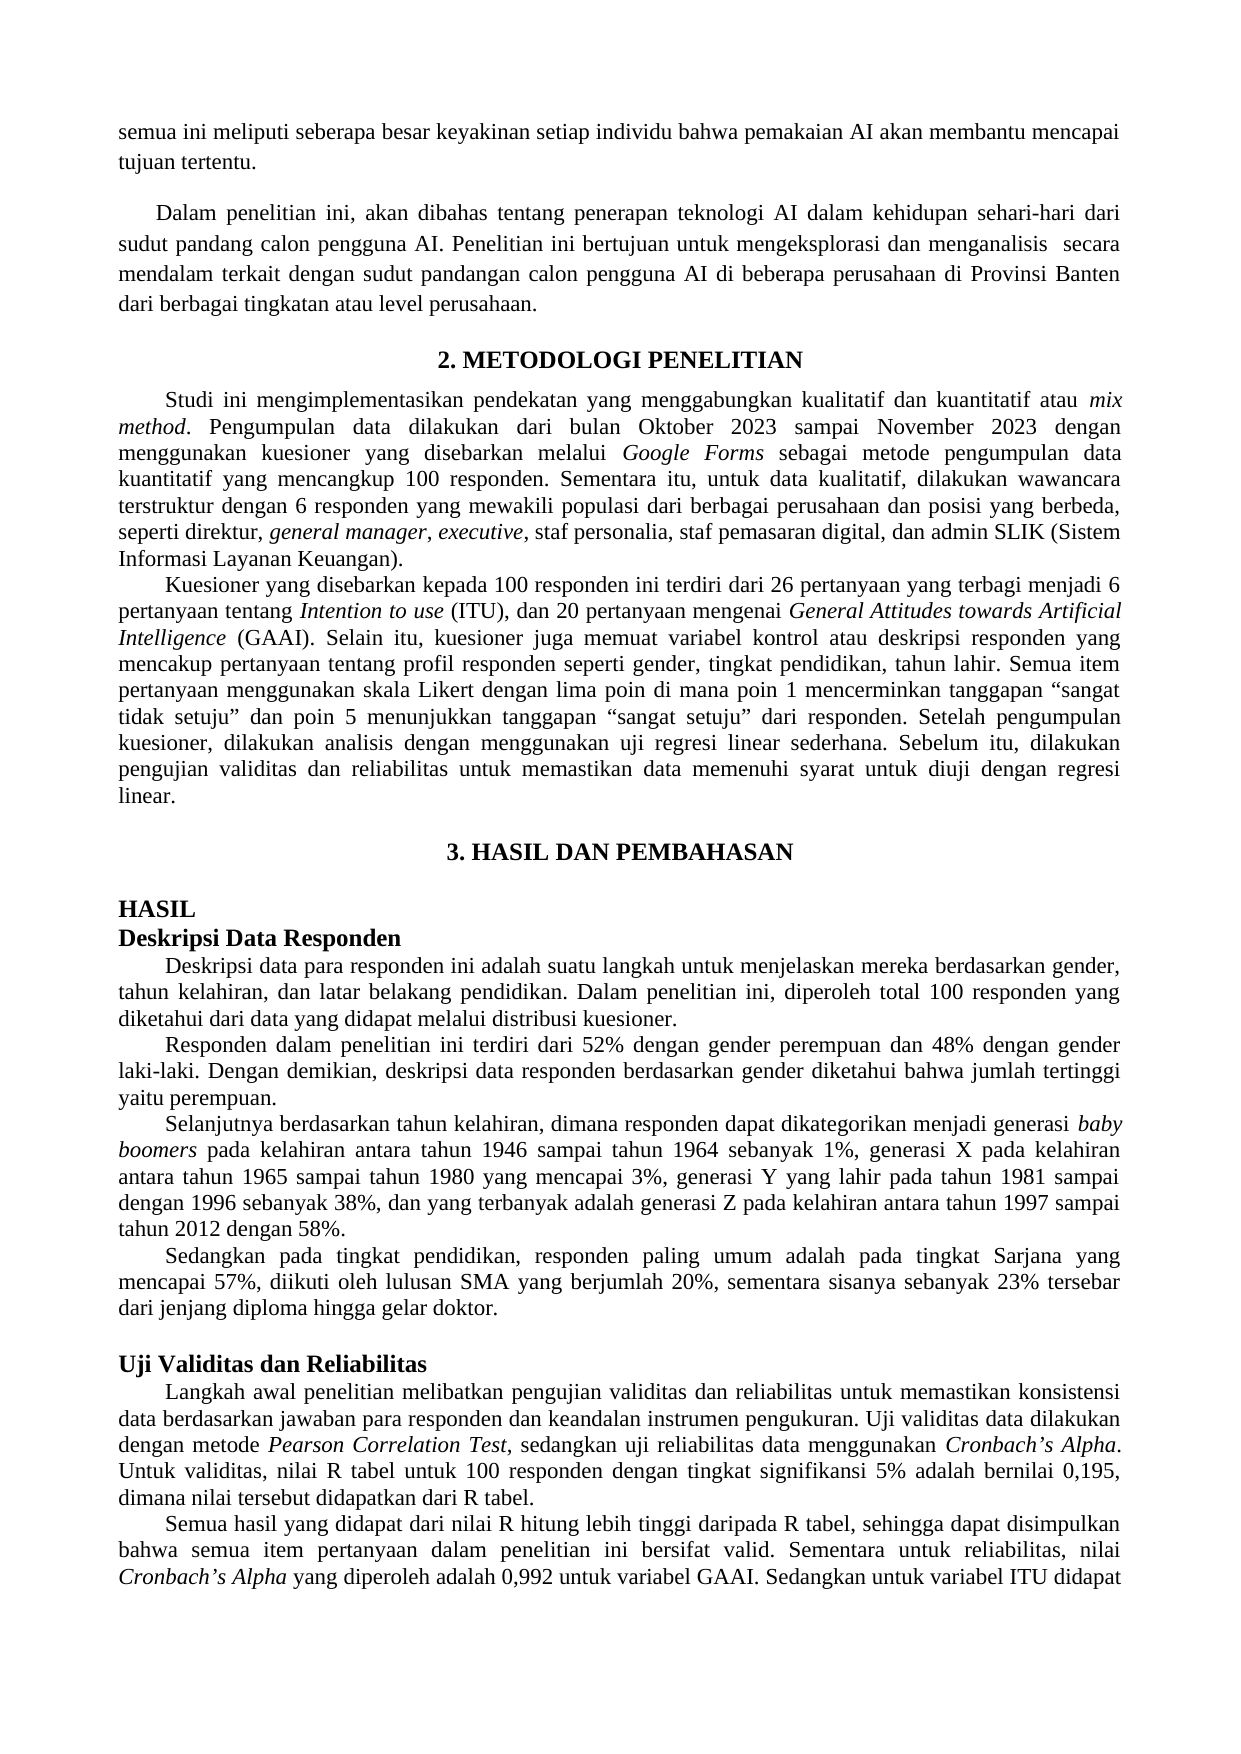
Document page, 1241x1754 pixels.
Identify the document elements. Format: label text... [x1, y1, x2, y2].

subtitle 2. METODOLOGI PENELITIAN [118, 345, 1122, 374]
text HASIL [118, 894, 1122, 923]
text Studi ini mengimplementasikan pendekatan yang menggabungkan kualitatif dan kuantitatif atau mix method. Pengumpulan data dilakukan dari bulan Oktober 2023 sampai November 2023 dengan menggunakan kuesioner yang disebarkan melalui Google Forms sebagai metode pengumpulan data kuantitatif yang mencangkup 100 responden. Sementara itu, untuk data kualitatif, dilakukan wawancara terstruktur dengan 6 responden yang mewakili populasi dari berbagai perusahaan dan posisi yang berbeda, seperti direktur, general manager, executive, staf personalia, staf pemasaran digital, dan admin SLIK (Sistem Informasi Layanan Keuangan). [118, 386, 1122, 571]
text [118, 1510, 1122, 1589]
text Responden dalam penelitian ini terdiri dari 52% dengan gender perempuan dan 48% dengan gender laki-laki. Dengan demikian, deskripsi data responden berdasarkan gender diketahui bahwa jumlah tertinggi yaitu perempuan. [118, 1031, 1122, 1110]
subtitle 3. HASIL DAN PEMBAHASAN [118, 837, 1122, 866]
text Uji Validitas dan Reliabilitas [118, 1349, 1122, 1378]
text Deskripsi data para responden ini adalah suatu langkah untuk menjelaskan mereka berdasarkan gender, tahun kelahiran, dan latar belakang pendidikan. Dalam penelitian ini, diperoleh total 100 responden yang diketahui dari data yang didapat melalui distribusi kuesioner. [118, 952, 1122, 1031]
text Dalam penelitian ini, akan dibahas tentang penerapan teknologi AI dalam kehidupan sehari-hari dari sudut pandang calon pengguna AI. Penelitian ini bertujuan untuk mengeksplorasi dan menganalisis secara mendalam terkait dengan sudut pandangan calon pengguna AI di beberapa perusahaan di Provinsi Banten dari berbagai tingkatan atau level perusahaan. [118, 199, 1122, 316]
text Deskripsi Data Responden [118, 923, 1122, 952]
text Kuesioner yang disebarkan kepada 100 responden ini terdiri dari 26 pertanyaan yang terbagi menjadi 6 pertanyaan tentang Intention to use (ITU), dan 20 pertanyaan mengenai General Attitudes towards Artificial Intelligence (GAAI). Selain itu, kuesioner juga memuat variabel kontrol atau deskripsi responden yang mencakup pertanyaan tentang profil responden seperti gender, tingkat pendidikan, tahun lahir. Semua item pertanyaan menggunakan skala Likert dengan lima poin di mana poin 1 mencerminkan tanggapan “sangat tidak setuju” dan poin 5 menunjukkan tanggapan “sangat setuju” dari responden. Setelah pengumpulan kuesioner, dilakukan analisis dengan menggunakan uji regresi linear sederhana. Sebelum itu, dilakukan pengujian validitas dan reliabilitas untuk memastikan data memenuhi syarat untuk diuji dengan regresi linear. [118, 571, 1122, 808]
text Langkah awal penelitian melibatkan pengujian validitas dan reliabilitas untuk memastikan konsistensi data berdasarkan jawaban para responden dan keandalan instrumen pengukuran. Uji validitas data dilakukan dengan metode Pearson Correlation Test, sedangkan uji reliabilitas data menggunakan Cronbach’s Alpha. Untuk validitas, nilai R tabel untuk 100 responden dengan tingkat signifikansi 5% adalah bernilai 0,195, dimana nilai tersebut didapatkan dari R tabel. [118, 1378, 1122, 1510]
text Selanjutnya berdasarkan tahun kelahiran, dimana responden dapat dikategorikan menjadi generasi baby boomers pada kelahiran antara tahun 1946 sampai tahun 1964 sebanyak 1%, generasi X pada kelahiran antara tahun 1965 sampai tahun 1980 yang mencapai 3%, generasi Y yang lahir pada tahun 1981 sampai dengan 1996 sebanyak 38%, dan yang terbanyak adalah generasi Z pada kelahiran antara tahun 1997 sampai tahun 2012 dengan 58%. [118, 1110, 1122, 1242]
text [118, 118, 1122, 175]
text Sedangkan pada tingkat pendidikan, responden paling umum adalah pada tingkat Sarjana yang mencapai 57%, diikuti oleh lulusan SMA yang berjumlah 20%, sementara sisanya sebanyak 23% tersebar dari jenjang diploma hingga gelar doktor. [118, 1242, 1122, 1321]
